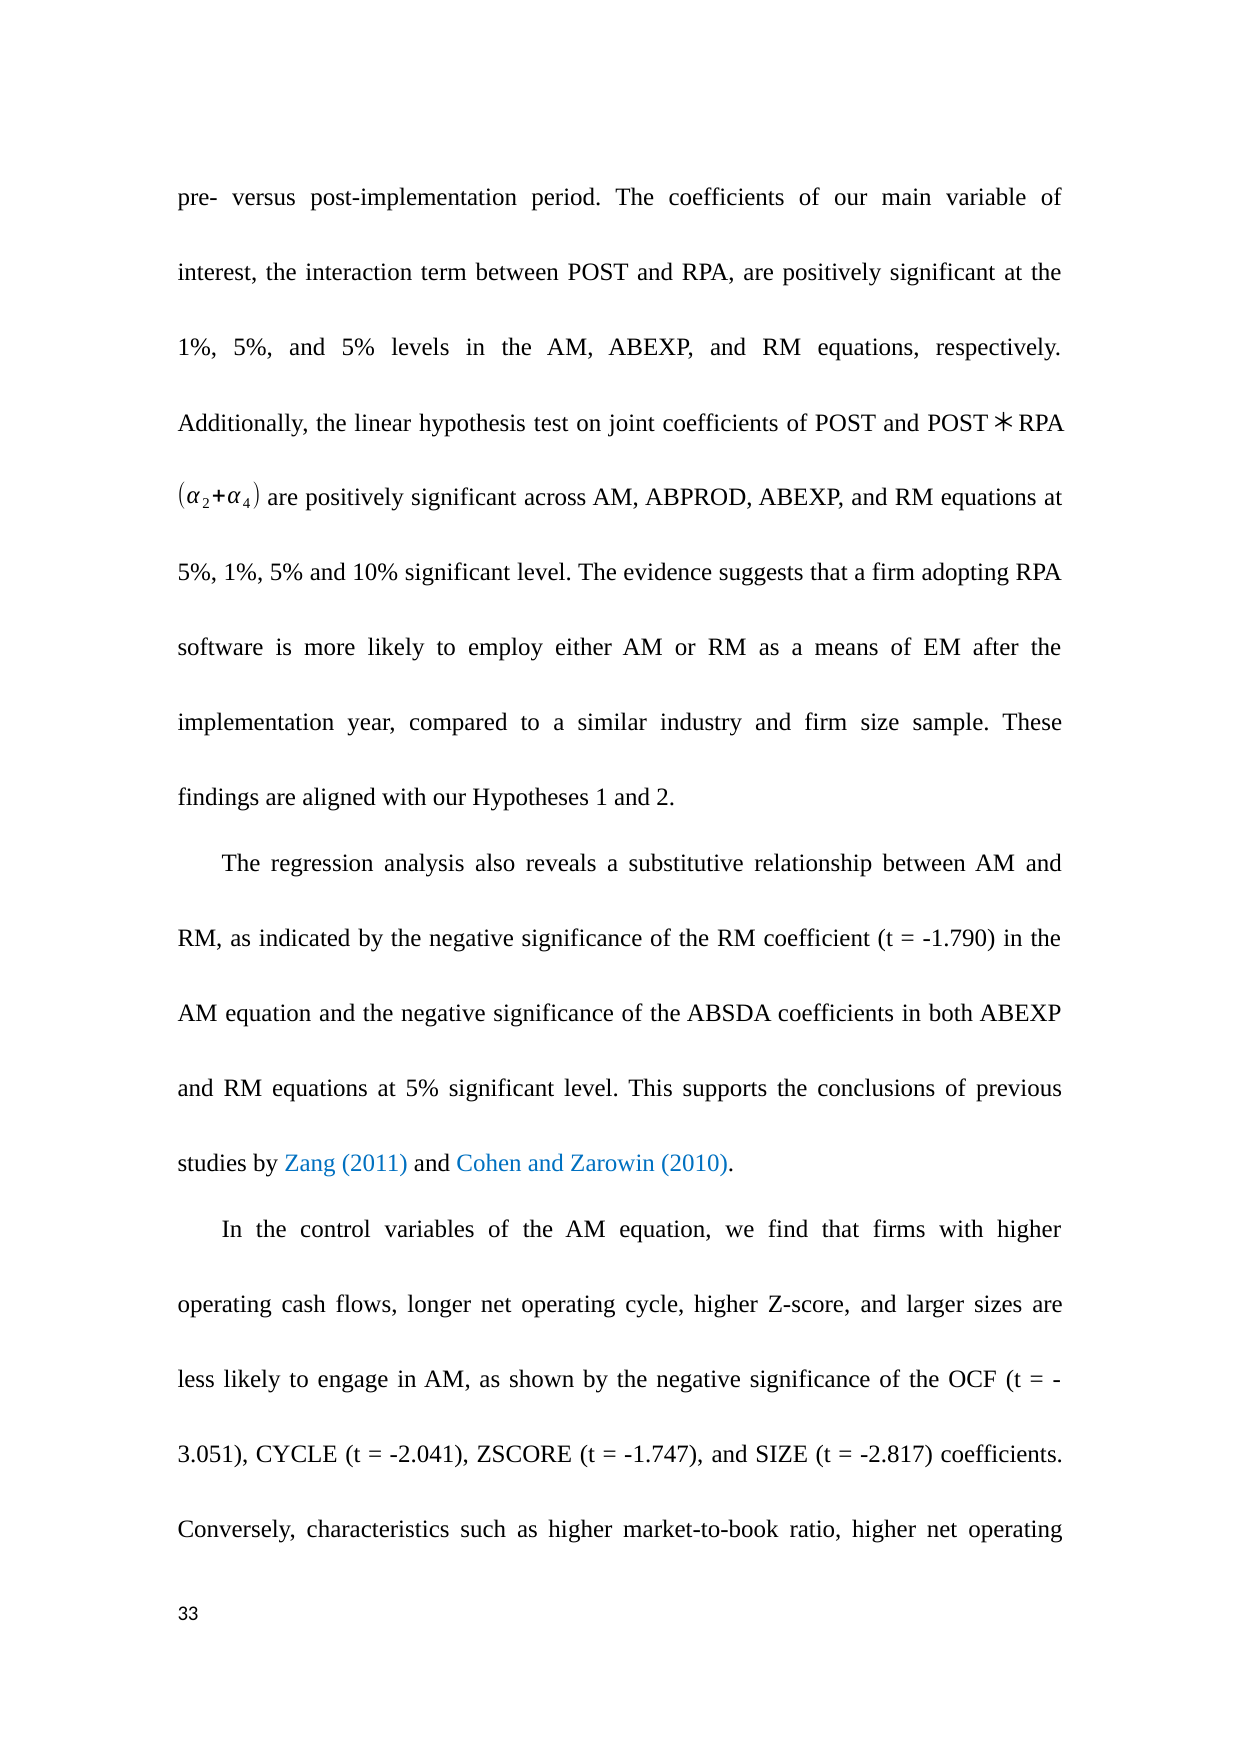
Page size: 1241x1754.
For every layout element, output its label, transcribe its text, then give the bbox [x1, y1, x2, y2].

text The regression analysis also reveals a substitutive relationship between AM and RM, as indicated by the negative significance of the RM coefficient (t = -1.790) in the AM equation and the negative significance of the ABSDA coefficients in both ABEXP and RM equations at 5% significant level. This supports the conclusions of previous studies by Zang (2011) and Cohen and Zarowin (2010). [177, 843, 1063, 1181]
